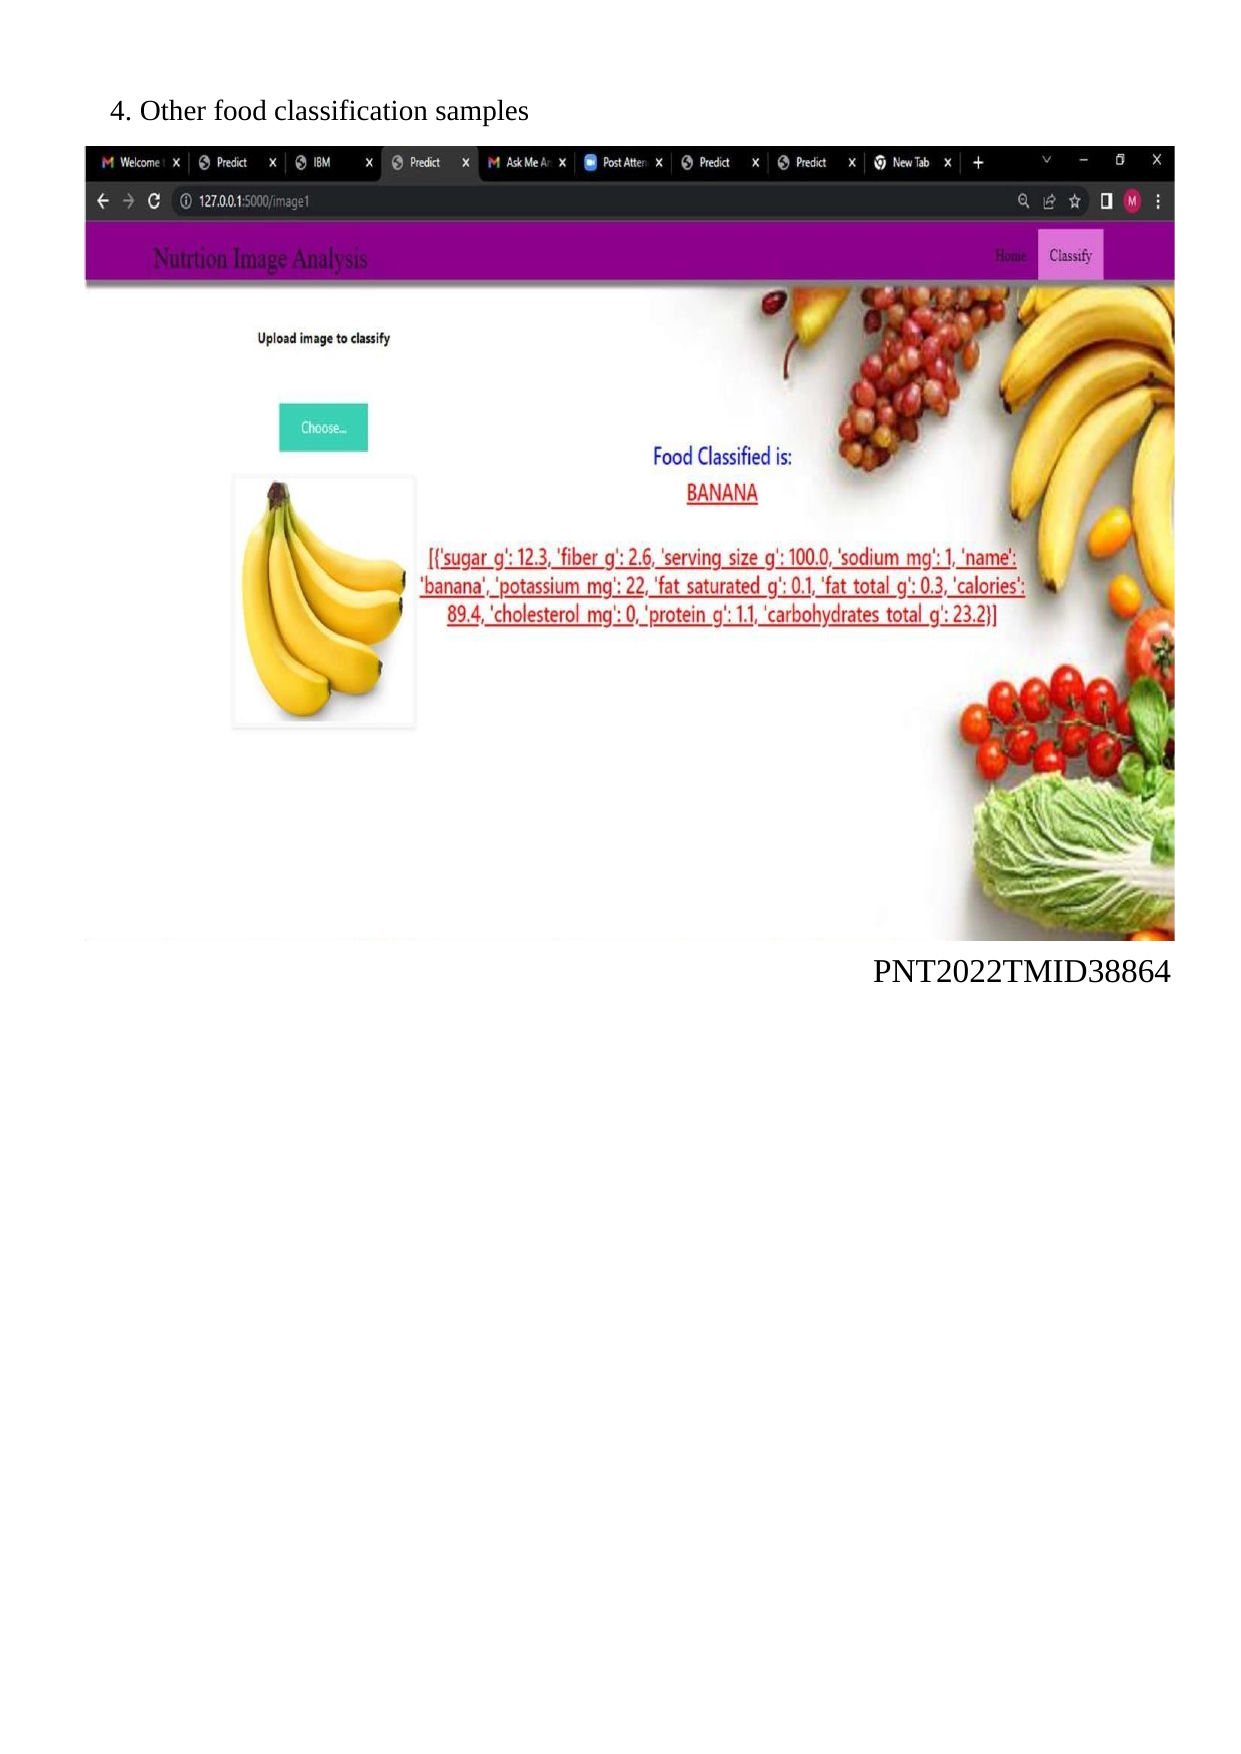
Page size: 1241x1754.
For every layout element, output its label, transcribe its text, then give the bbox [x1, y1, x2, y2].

picture [84, 146, 1175, 941]
text PNT2022TMID38864 [64, 951, 1184, 989]
list Other food classification samples [110, 93, 1184, 126]
